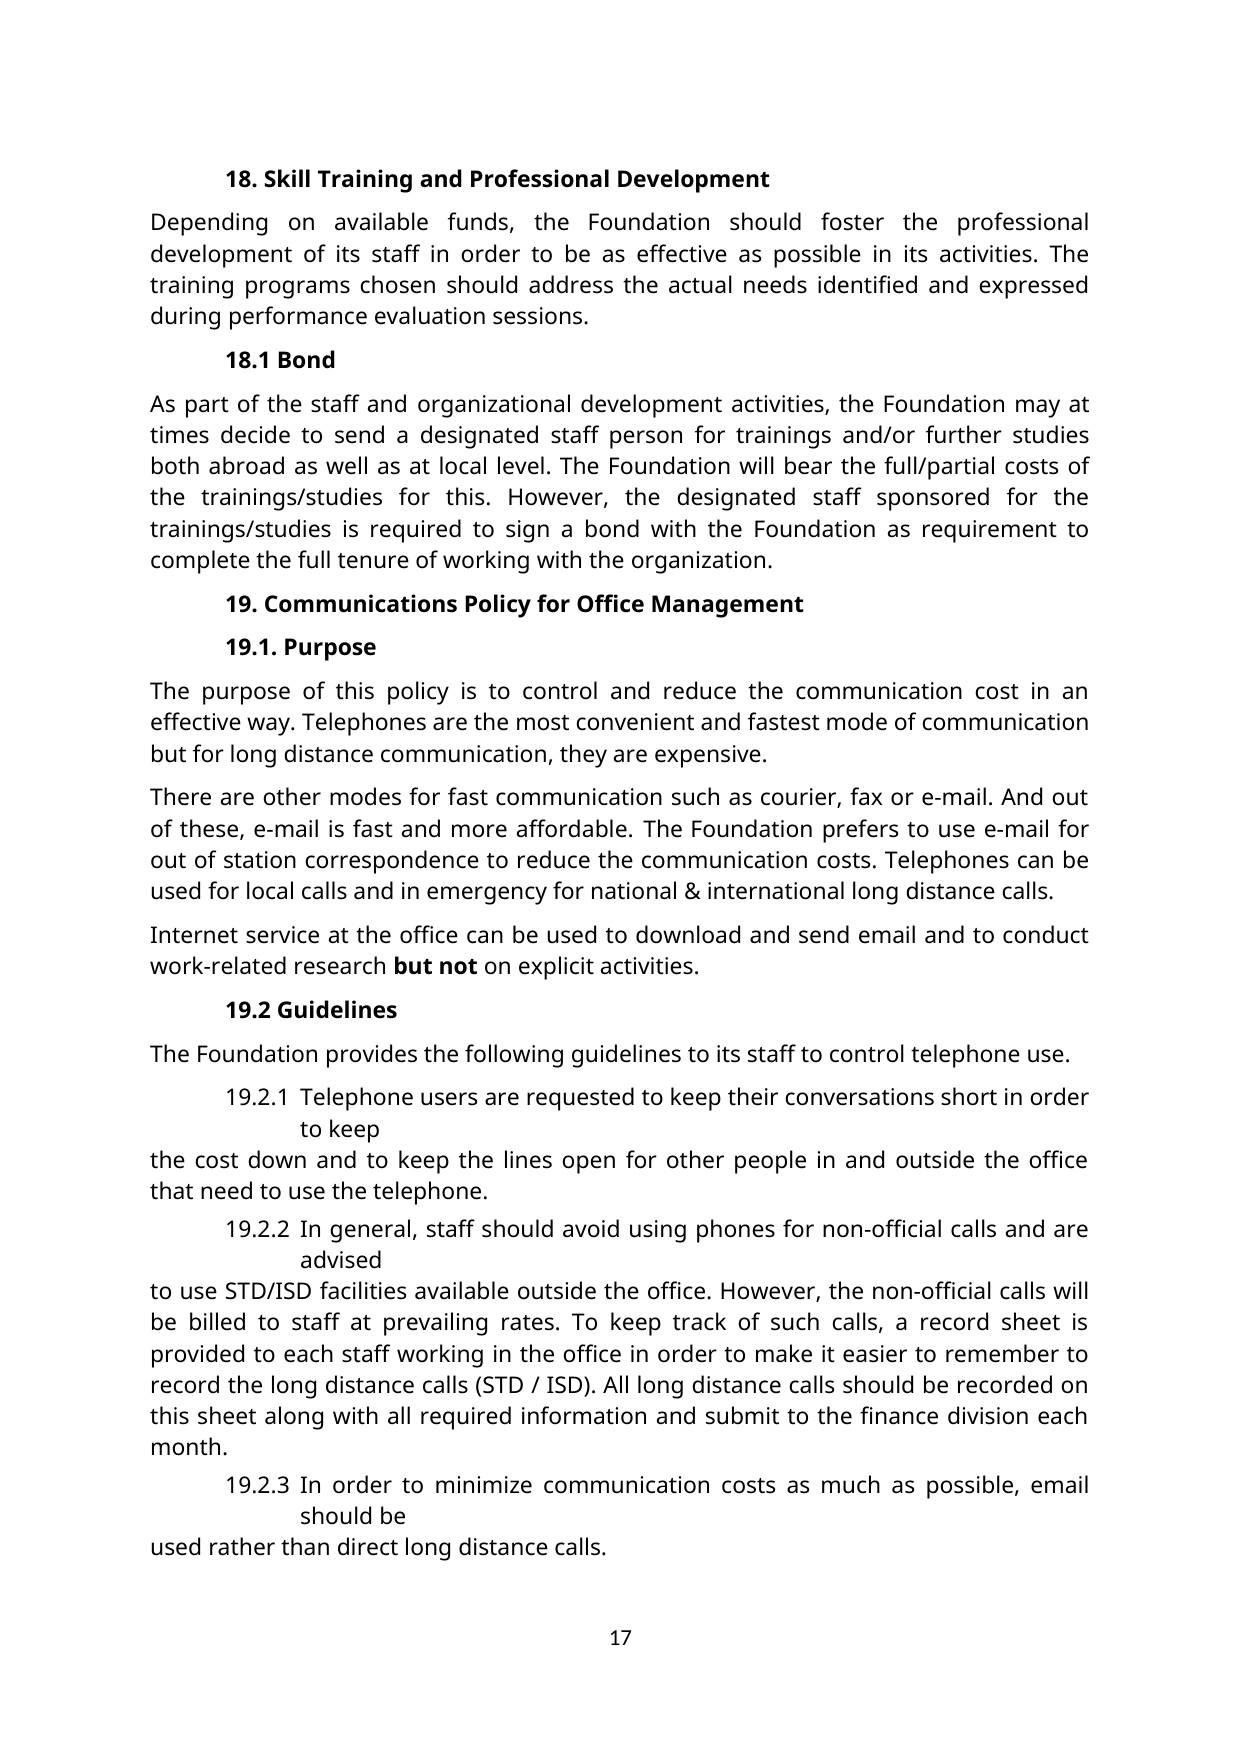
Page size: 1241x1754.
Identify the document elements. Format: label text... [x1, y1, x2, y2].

text Internet service at the office can be used to download and send email and to conduct work-related research but not on explicit activities. [150, 919, 1090, 981]
text The Foundation provides the following guidelines to its staff to control telephone use. [150, 1037, 1090, 1069]
text 18.1 Bond [150, 344, 1090, 375]
text Depending on available funds, the Foundation should foster the professional development of its staff in order to be as effective as possible in its activities. The training programs chosen should address the actual needs identified and expressed during performance evaluation sessions. [150, 206, 1090, 331]
text used rather than direct long distance calls. [150, 1531, 1090, 1562]
text the cost down and to keep the lines open for other people in and outside the office that need to use the telephone. [150, 1144, 1090, 1206]
text 19.2 Guidelines [150, 994, 1090, 1025]
text There are other modes for fast communication such as courier, fax or e-mail. And out of these, e-mail is fast and more affordable. The Foundation prefers to use e-mail for out of station correspondence to reduce the communication costs. Telephones can be used for local calls and in emergency for national & international long distance calls. [150, 781, 1090, 906]
subtitle 19. Communications Policy for Office Management [150, 587, 1090, 619]
list In order to minimize communication costs as much as possible, email should be [225, 1469, 1090, 1531]
text The purpose of this policy is to control and reduce the communication cost in an effective way. Telephones are the most convenient and fastest mode of communication but for long distance communication, they are expensive. [150, 675, 1090, 769]
list Telephone users are requested to keep their conversations short in order to keep [225, 1081, 1090, 1144]
text to use STD/ISD facilities available outside the office. However, the non-official calls will be billed to staff at prevailing rates. To keep track of such calls, a record sheet is provided to each staff working in the office in order to make it easier to remember to record the long distance calls (STD / ISD). All long distance calls should be recorded on this sheet along with all required information and submit to the finance division each month. [150, 1275, 1090, 1462]
list In general, staff should avoid using phones for non-official calls and are advised [225, 1212, 1090, 1275]
text 19.1. Purpose [150, 631, 1090, 662]
text 18. Skill Training and Professional Development [150, 162, 1090, 194]
text As part of the staff and organizational development activities, the Foundation may at times decide to send a designated staff person for trainings and/or further studies both abroad as well as at local level. The Foundation will bear the full/partial costs of the trainings/studies for this. However, the designated staff sponsored for the trainings/studies is required to sign a bond with the Foundation as requirement to complete the full tenure of working with the organization. [150, 387, 1090, 575]
